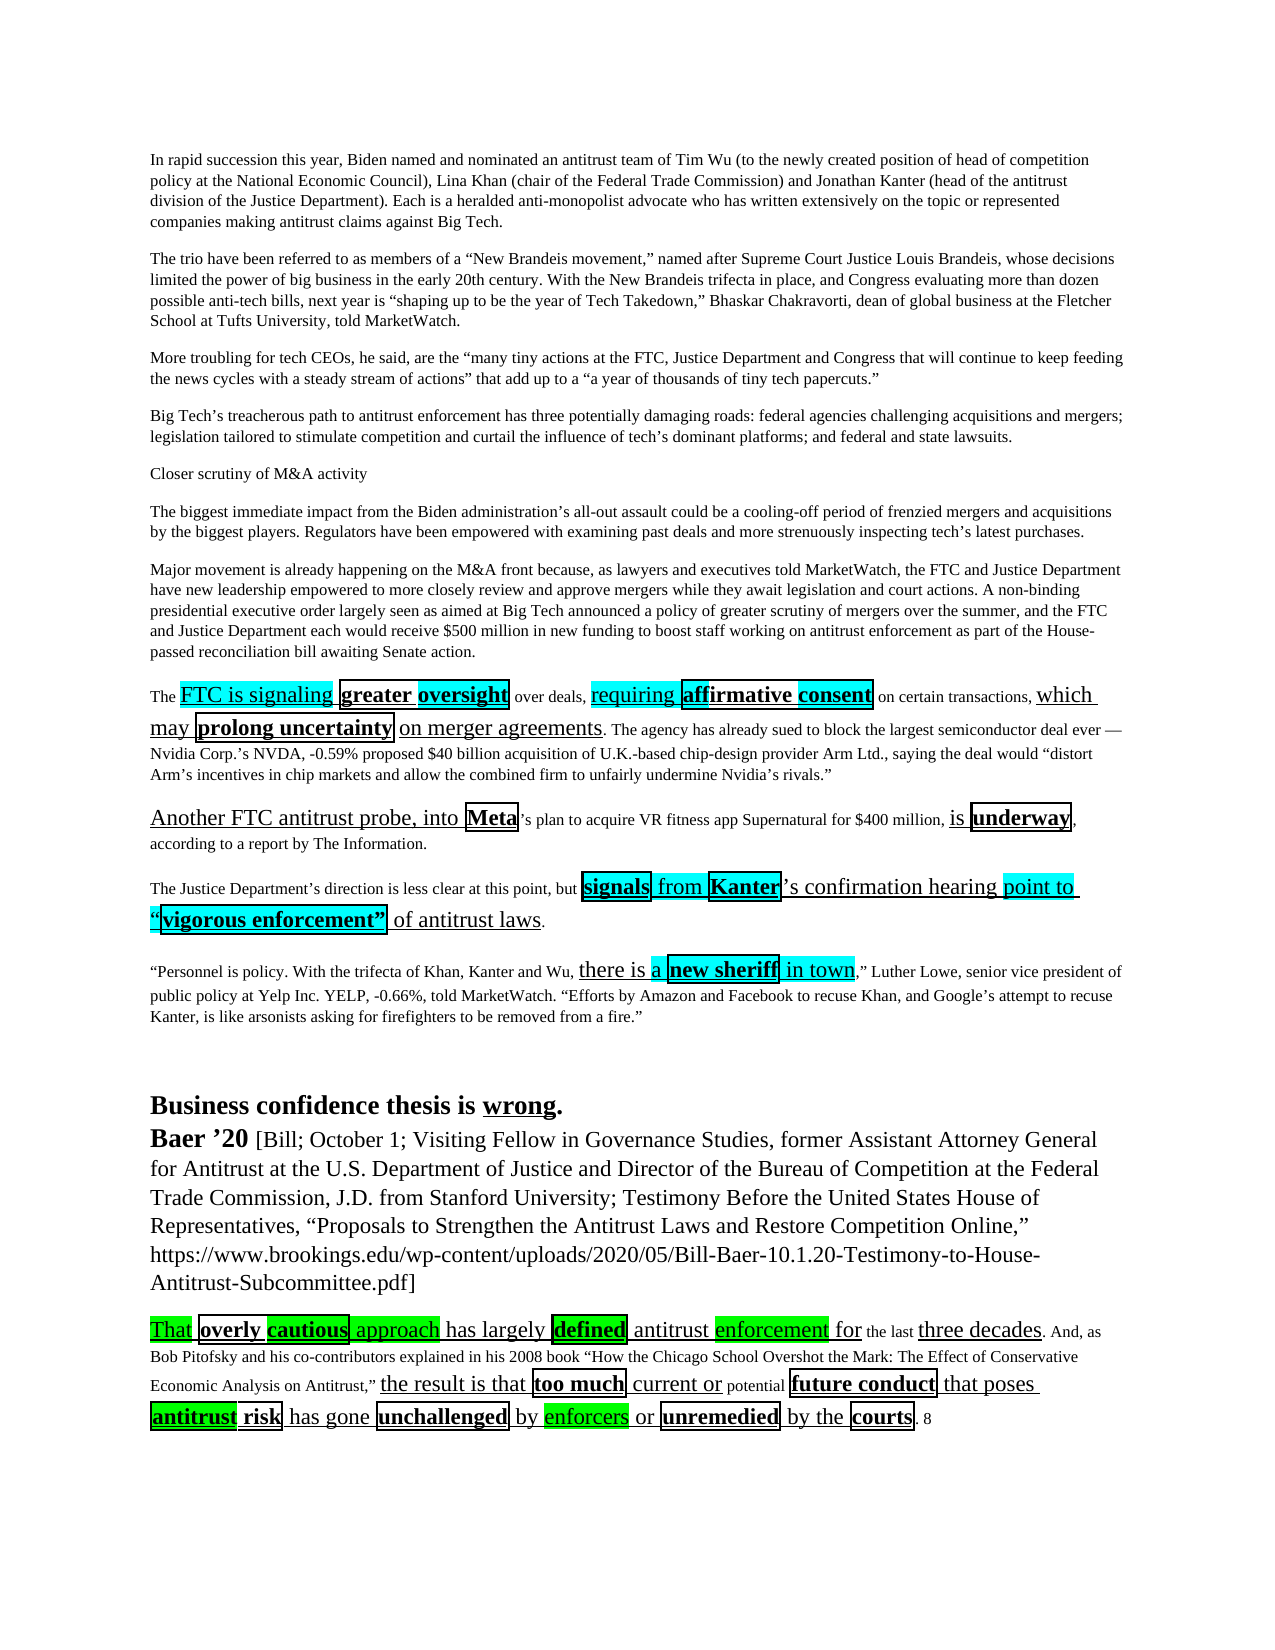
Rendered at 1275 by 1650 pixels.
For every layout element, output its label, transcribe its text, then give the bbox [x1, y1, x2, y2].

text Major movement is already happening on the M&A front because, as lawyers and executives told MarketWatch, the FTC and Justice Department have new leadership empowered to more closely review and approve mergers while they await legislation and court actions. A non-binding presidential executive order largely seen as aimed at Big Tech announced a policy of greater scrutiny of mergers over the summer, and the FTC and Justice Department each would receive $500 million in new funding to boost staff working on antitrust enforcement as part of the House-passed reconciliation bill awaiting Senate action. [150, 559, 1125, 661]
text The trio have been referred to as members of a “New Brandeis movement,” named after Supreme Court Justice Louis Brandeis, whose decisions limited the power of big business in the early 20th century. With the New Brandeis trifecta in place, and Congress evaluating more than dozen possible anti-tech bills, next year is “shaping up to be the year of Tech Takedown,” Bhaskar Chakravorti, dean of global business at the Fletcher School at Tufts University, told MarketWatch. [150, 249, 1125, 330]
text The Justice Department’s direction is less clear at this point, but signals from Kanter’s confirmation hearing point to “vigorous enforcement” of antitrust laws. [150, 871, 1125, 935]
subtitle Business confidence thesis is wrong. [150, 1089, 1125, 1120]
text That overly cautious approach has largely defined antitrust enforcement for the last three decades. And, as Bob Pitofsky and his co-contributors explained in his 2008 book “How the Chicago School Overshot the Mark: The Effect of Conservative Economic Analysis on Antitrust,” the result is that too much current or potential future conduct that poses antitrust risk has gone unchallenged by enforcers or unremedied by the courts. 8 [150, 1314, 1125, 1431]
text More troubling for tech CEOs, he said, are the “many tiny actions at the FTC, Justice Department and Congress that will continue to keep feeding the news cycles with a steady stream of actions” that add up to a “a year of thousands of tiny tech papercuts.” [150, 348, 1125, 388]
text Baer ’20 [Bill; October 1; Visiting Fellow in Governance Studies, former Assistant Attorney General for Antitrust at the U.S. Department of Justice and Director of the Bureau of Competition at the Federal Trade Commission, J.D. from Stanford University; Testimony Before the United States House of Representatives, “Proposals to Strengthen the Antitrust Laws and Restore Competition Online,” https://www.brookings.edu/wp-content/uploads/2020/05/Bill-Baer-10.1.20-Testimony-to-House-Antitrust-Subcommittee.pdf] [150, 1122, 1125, 1296]
text The biggest immediate impact from the Biden administration’s all-out assault could be a cooling-off period of frenzied mergers and acquisitions by the biggest players. Regulators have been empowered with examining past deals and more strenuously inspecting tech’s latest purchases. [150, 501, 1125, 541]
text Big Tech’s treacherous path to antitrust enforcement has three potentially damaging roads: federal agencies challenging acquisitions and mergers; legislation tailored to stimulate competition and curtail the influence of tech’s dominant platforms; and federal and state lawsuits. [150, 406, 1125, 446]
text In rapid succession this year, Biden named and nominated an antitrust team of Tim Wu (to the newly created position of head of competition policy at the National Economic Council), Lina Khan (chair of the Federal Trade Commission) and Jonathan Kanter (head of the antitrust division of the Justice Department). Each is a heralded anti-monopolist advocate who has written extensively on the topic or represented companies making antitrust claims against Big Tech. [150, 150, 1125, 231]
text The FTC is signaling greater oversight over deals, requiring affirmative consent on certain transactions, which may prolong uncertainty on merger agreements. The agency has already sued to block the largest semiconductor deal ever — Nvidia Corp.’s NVDA, -0.59% proposed $40 billion acquisition of U.K.-based chip-design provider Arm Ltd., saying the deal would “distort Arm’s incentives in chip markets and allow the combined firm to unfairly undermine Nvidia’s rivals.” [150, 679, 1125, 784]
text “Personnel is policy. With the trifecta of Khan, Kanter and Wu, there is a new sheriff in town,” Luther Lowe, senior vice president of public policy at Yelp Inc. YELP, -0.66%, told MarketWatch. “Efforts by Amazon and Facebook to recuse Khan, and Google’s attempt to recuse Kanter, is like arsonists asking for firefighters to be removed from a fire.” [150, 954, 1125, 1026]
text Closer scrutiny of M&A activity [150, 464, 1125, 483]
text Another FTC antitrust probe, into Meta’s plan to acquire VR fitness app Supernatural for $400 million, is underway, according to a report by The Information. [150, 802, 1125, 853]
